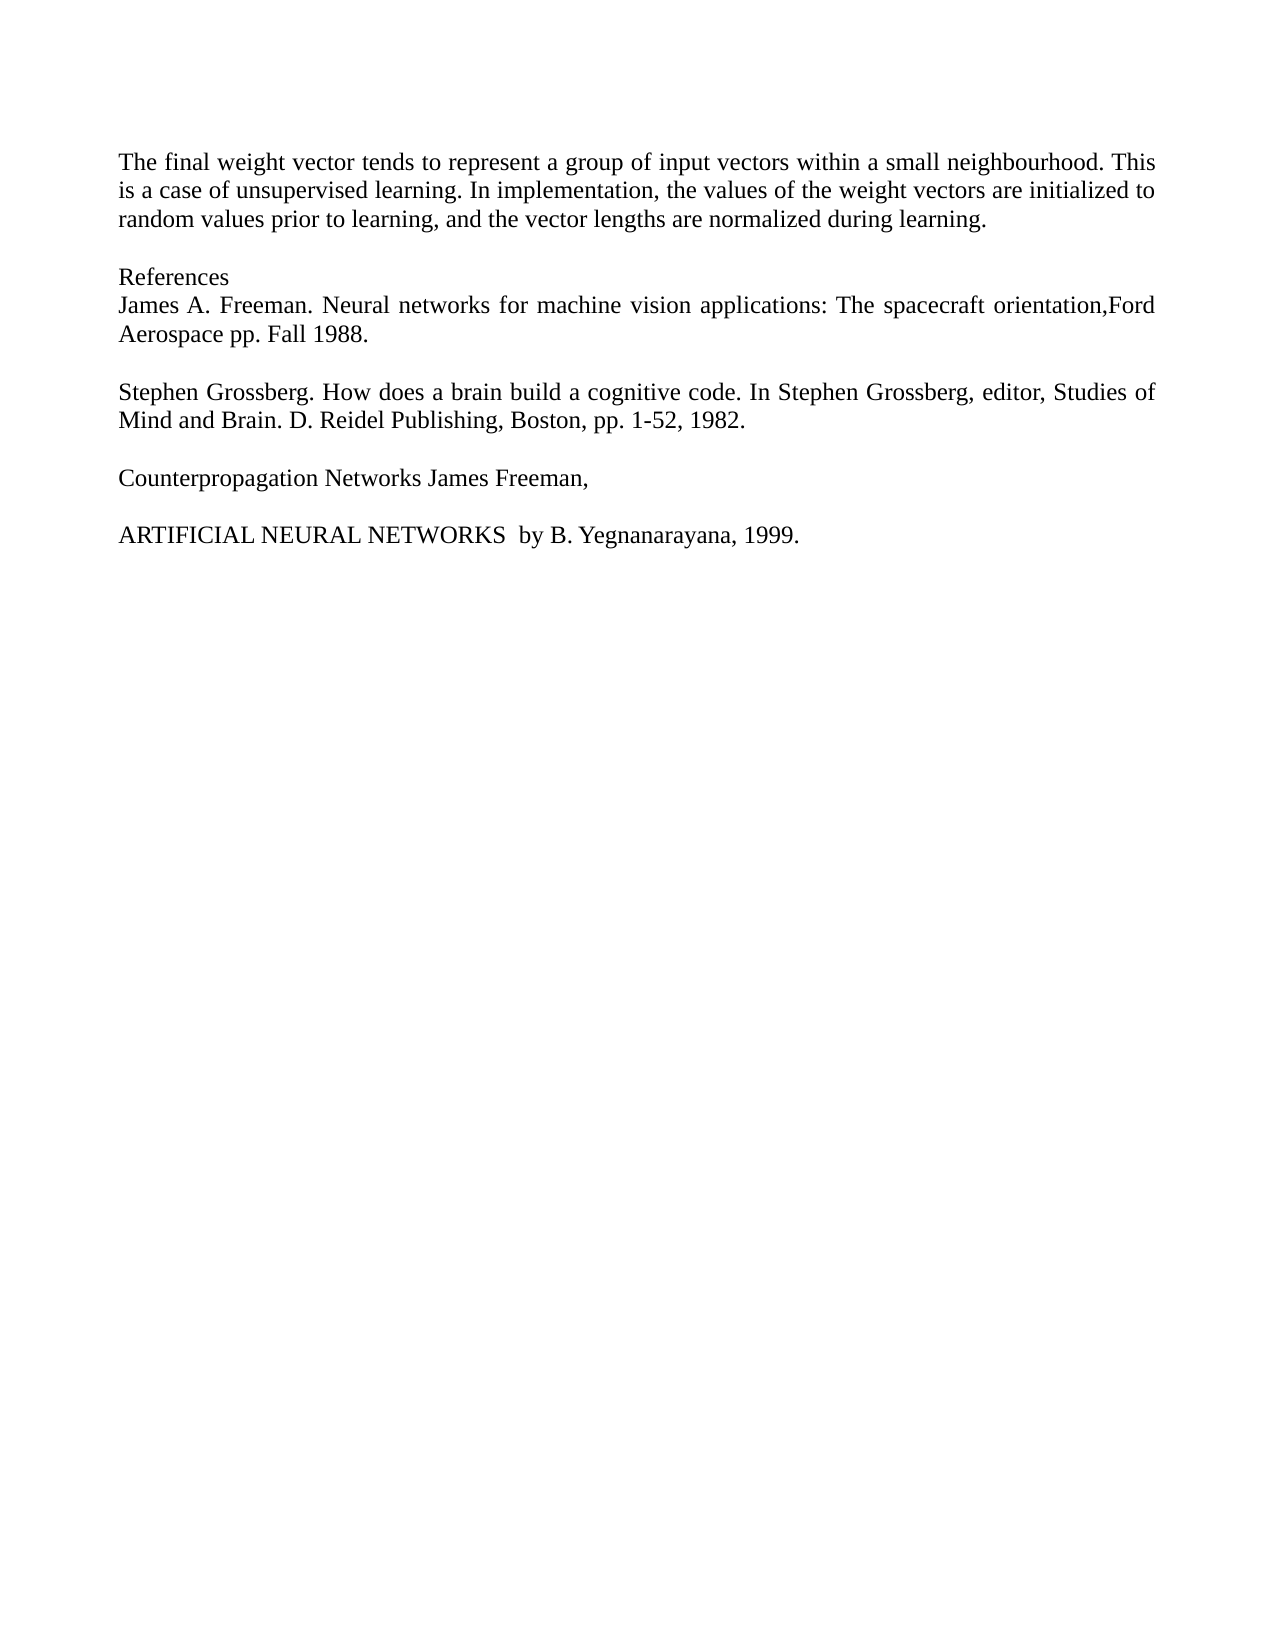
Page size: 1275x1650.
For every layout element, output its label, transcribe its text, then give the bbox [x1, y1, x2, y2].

text Stephen Grossberg. How does a brain build a cognitive code. In Stephen Grossberg, editor, Studies of Mind and Brain. D. Reidel Publishing, Boston, pp. 1-52, 1982. [118, 377, 1157, 434]
text ARTIFICIAL NEURAL NETWORKS by B. Yegnanarayana, 1999. [118, 521, 1157, 549]
text Counterpropagation Networks James Freeman, [118, 463, 1157, 492]
text References [118, 262, 1157, 291]
text James A. Freeman. Neural networks for machine vision applications: The spacecraft orientation,Ford Aerospace pp. Fall 1988. [118, 291, 1157, 348]
text The final weight vector tends to represent a group of input vectors within a small neighbourhood. This is a case of unsupervised learning. In implementation, the values of the weight vectors are initialized to random values prior to learning, and the vector lengths are normalized during learning. [118, 147, 1157, 233]
